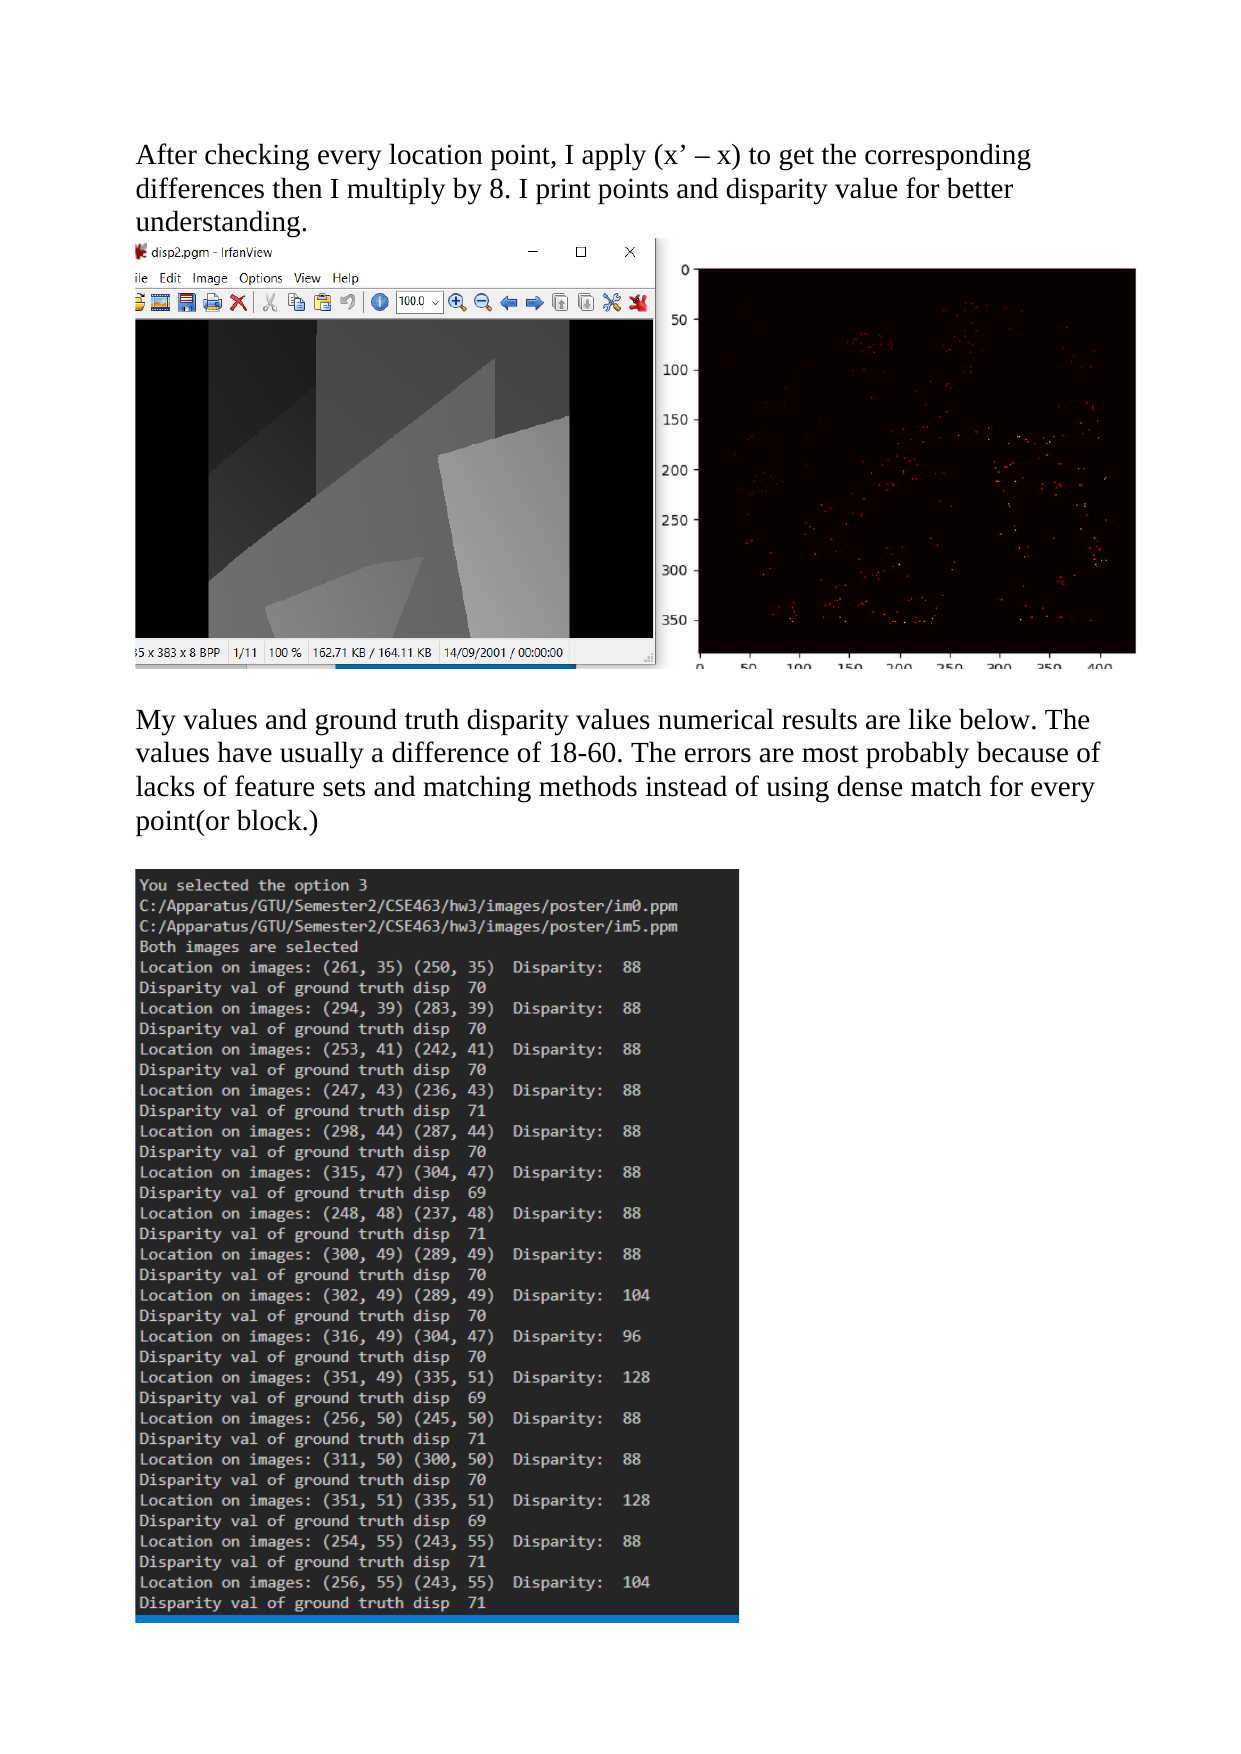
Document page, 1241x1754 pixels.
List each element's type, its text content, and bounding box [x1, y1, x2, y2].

picture [135, 238, 1141, 669]
text After checking every location point, I apply (x’ – x) to get the corresponding differences then I multiply by 8. I print points and disparity value for better understanding. [135, 137, 1140, 238]
text My values and ground truth disparity values numerical results are like below. The values have usually a difference of 18-60. The errors are most probably because of lacks of feature sets and matching methods instead of using dense match for every point(or block.) [135, 702, 1140, 836]
picture [135, 869, 740, 1623]
